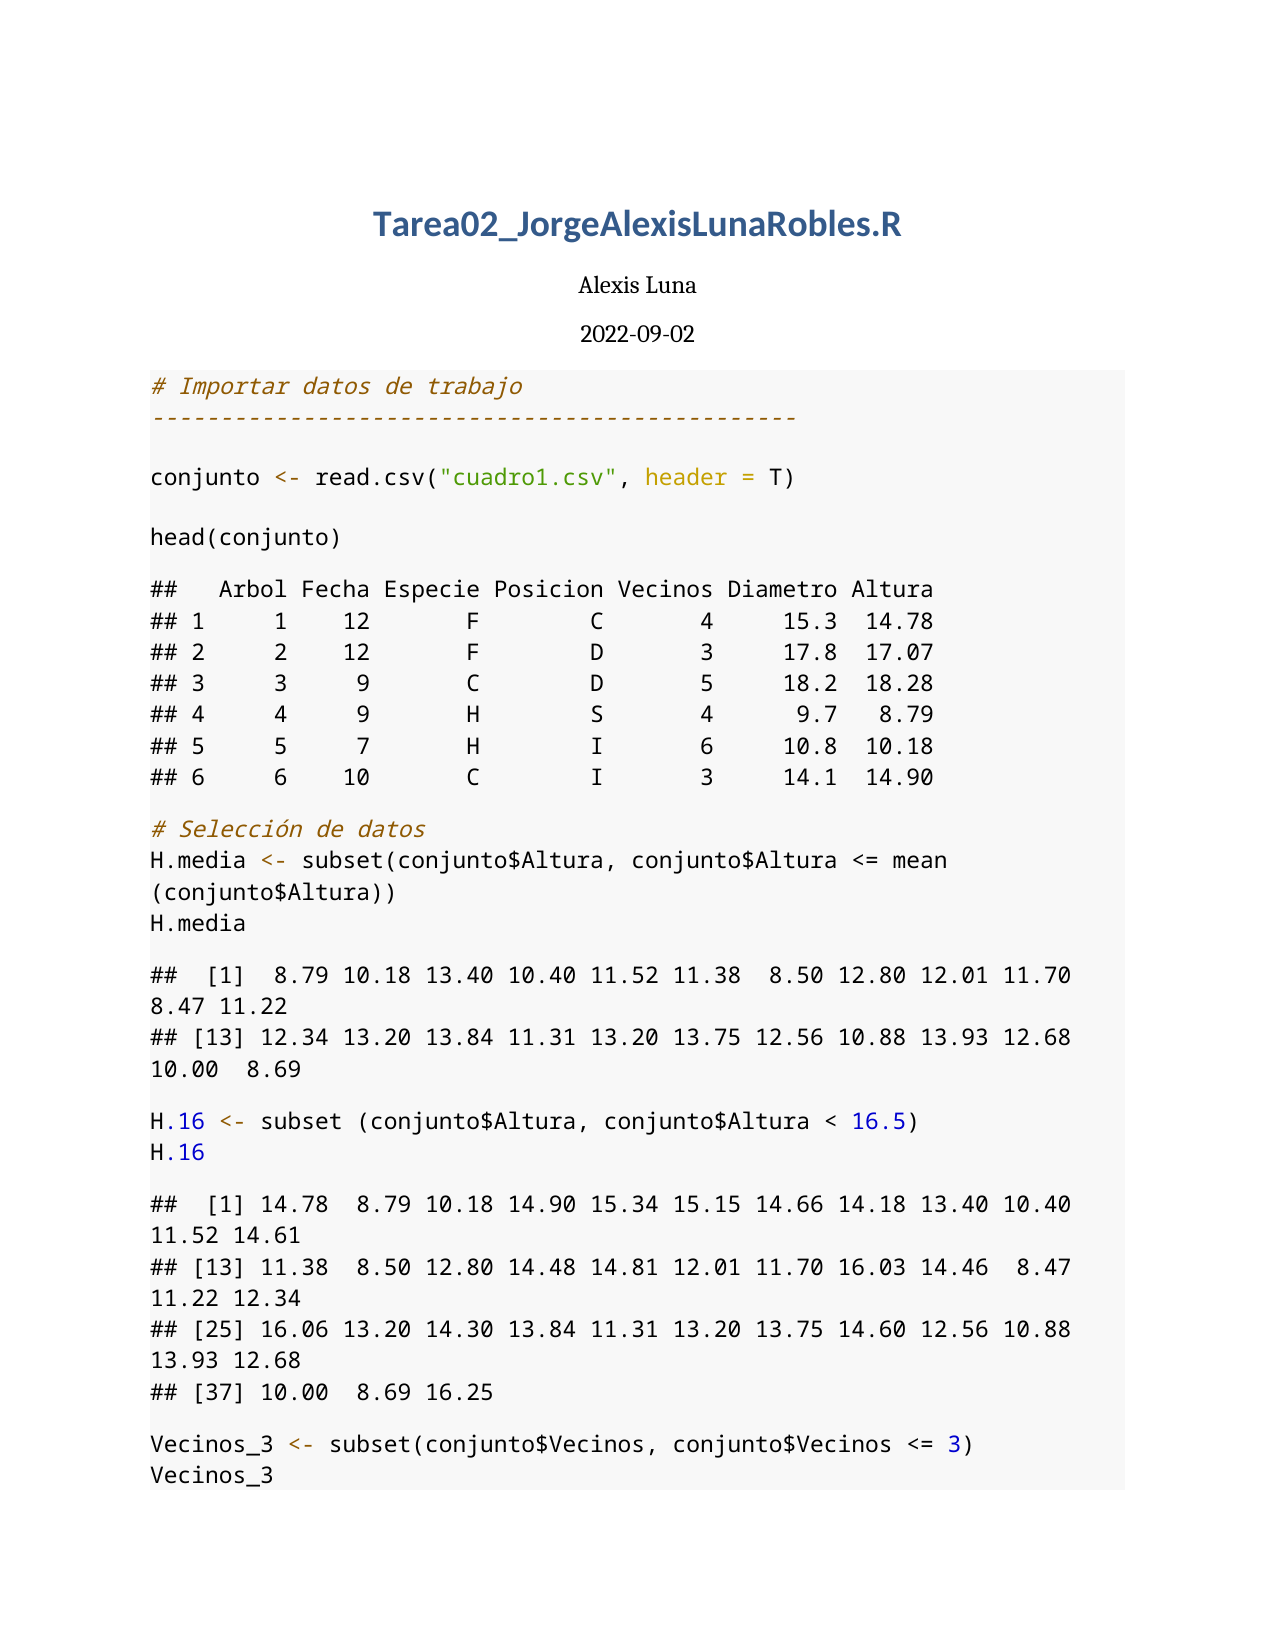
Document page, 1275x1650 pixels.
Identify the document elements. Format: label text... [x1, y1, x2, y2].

text # Importar datos de trabajo ----------------------------------------------- conjunto <- read.csv("cuadro1.csv", header = T) head(conjunto) [150, 370, 1125, 552]
text ## [1] 8.79 10.18 13.40 10.40 11.52 11.38 8.50 12.80 12.01 11.70 8.47 11.22 ## [13] 12.34 13.20 13.84 11.31 13.20 13.75 12.56 10.88 13.93 12.68 10.00 8.69 [150, 959, 1125, 1084]
text H.16 <- subset (conjunto$Altura, conjunto$Altura < 16.5) H.16 [150, 1104, 1125, 1167]
text 2022-09-02 [150, 320, 1125, 349]
title Tarea02_JorgeAlexisLunaRobles.R [150, 200, 1125, 246]
text Alexis Luna [150, 271, 1125, 299]
text ## [1] 14.78 8.79 10.18 14.90 15.34 15.15 14.66 14.18 13.40 10.40 11.52 14.61 ## [13] 11.38 8.50 12.80 14.48 14.81 12.01 11.70 16.03 14.46 8.47 11.22 12.34 ## [25] 16.06 13.20 14.30 13.84 11.31 13.20 13.75 14.60 12.56 10.88 13.93 12.68 ## [37] 10.00 8.69 16.25 [150, 1188, 1125, 1407]
text # Selección de datos H.media <- subset(conjunto$Altura, conjunto$Altura <= mean (conjunto$Altura)) H.media [246, 813, 1125, 938]
text ## Arbol Fecha Especie Posicion Vecinos Diametro Altura ## 1 1 12 F C 4 15.3 14.78 ## 2 2 12 F D 3 17.8 17.07 ## 3 3 9 C D 5 18.2 18.28 ## 4 4 9 H S 4 9.7 8.79 ## 5 5 7 H I 6 10.8 10.18 ## 6 6 10 C I 3 14.1 14.90 [150, 573, 1125, 792]
text Vecinos_3 <- subset(conjunto$Vecinos, conjunto$Vecinos <= 3) Vecinos_3 [150, 1427, 1125, 1490]
